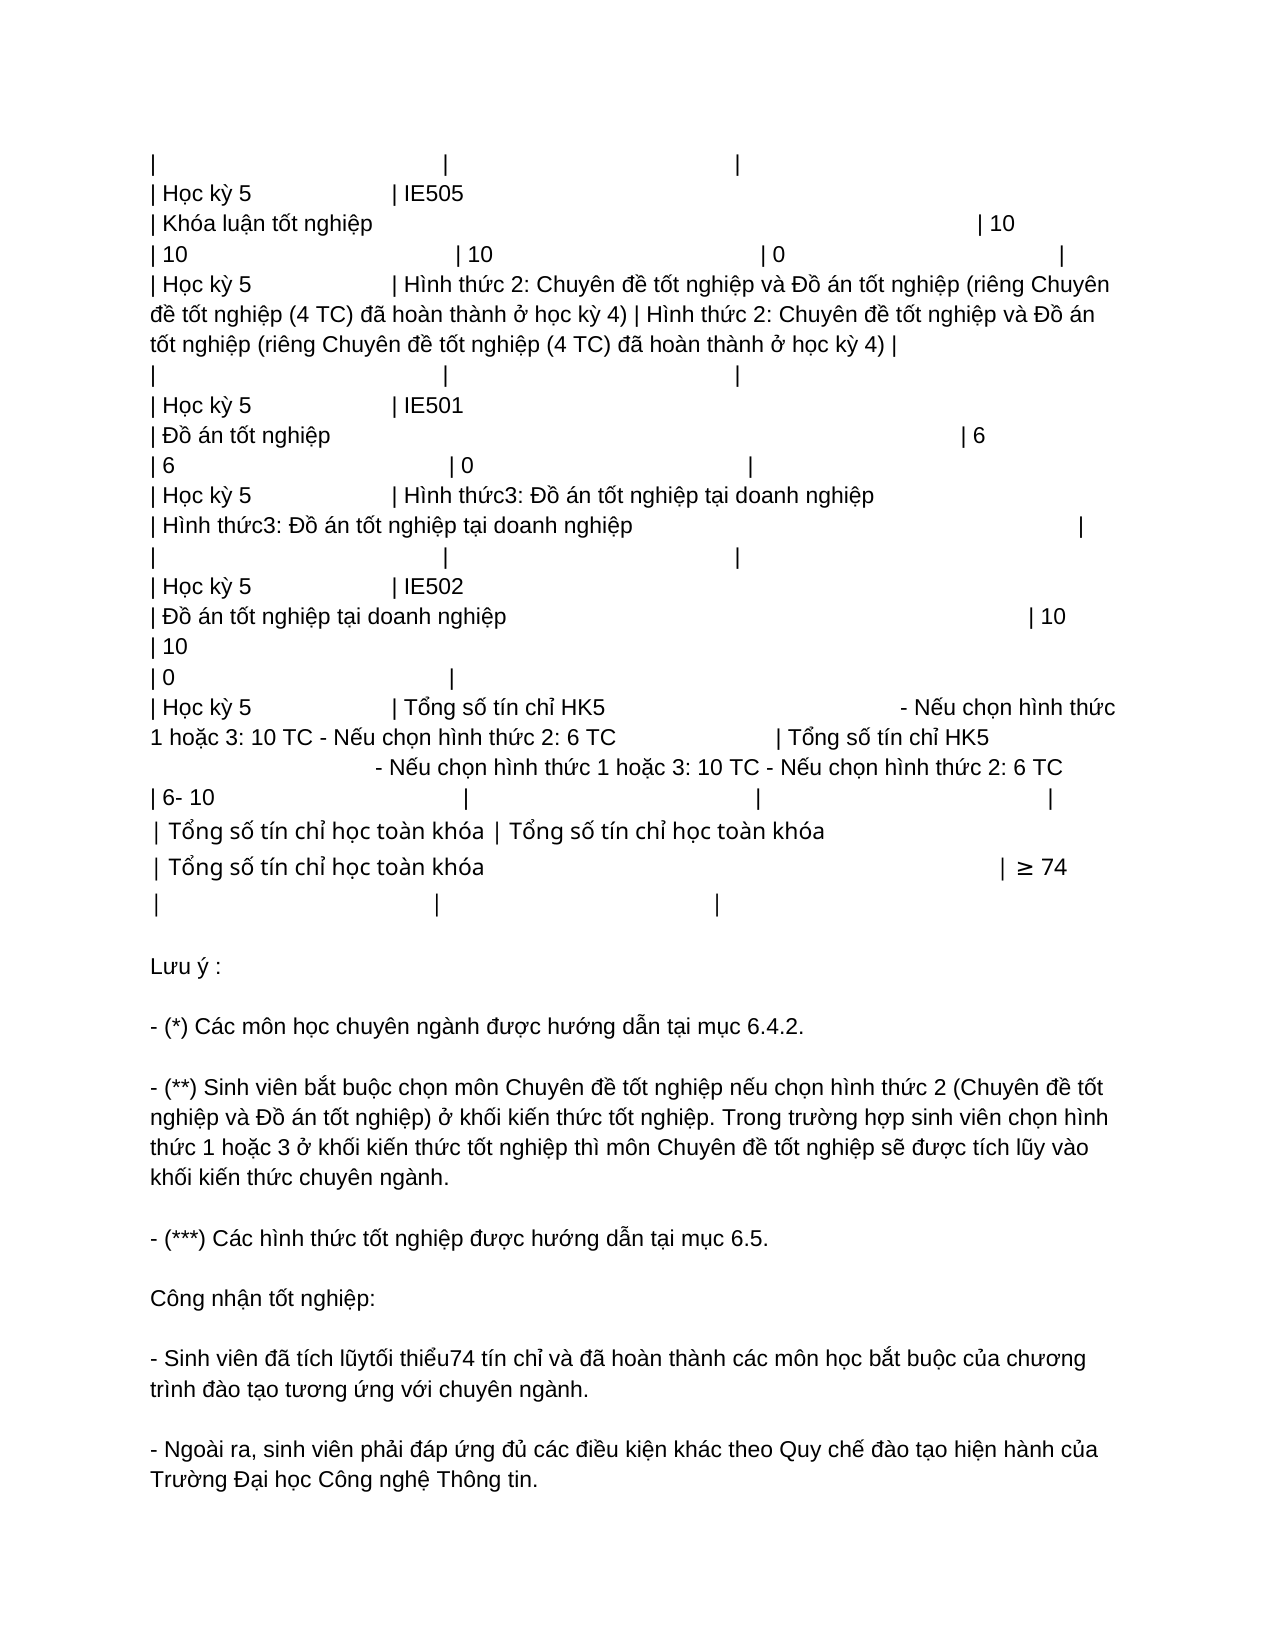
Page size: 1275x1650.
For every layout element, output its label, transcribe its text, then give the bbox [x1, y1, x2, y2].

text | 0 | [150, 663, 1125, 690]
text Công nhận tốt nghiệp: [150, 1285, 1125, 1311]
text - Ngoài ra, sinh viên phải đáp ứng đủ các điều kiện khác theo Quy chế đào tạo hiện hành của Trường Đại học Công nghệ Thông tin. [150, 1436, 1125, 1492]
text - (*) Các môn học chuyên ngành được hướng dẫn tại mục 6.4.2. [150, 1013, 1125, 1039]
text | Học kỳ 5 | IE502 | Đồ án tốt nghiệp tại doanh nghiệp | 10 | 10 [150, 573, 1125, 660]
text | 10 | 10 | 0 | [150, 241, 1125, 267]
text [150, 150, 1125, 176]
text - (***) Các hình thức tốt nghiệp được hướng dẫn tại mục 6.5. [150, 1224, 1125, 1251]
text - Sinh viên đã tích lũytối thiểu74 tín chỉ và đã hoàn thành các môn học bắt buộc của chương trình đào tạo tương ứng với chuyên ngành. [150, 1345, 1125, 1402]
text | Tổng số tín chỉ học toàn khóa | Tổng số tín chỉ học toàn khóa | Tổng số tín chỉ học toàn khóa | ≥ 74 | | | [150, 814, 1125, 918]
text | Học kỳ 5 | Tổng số tín chỉ HK5 - Nếu chọn hình thức 1 hoặc 3: 10 TC - Nếu chọn hình thức 2: 6 TC | Tổng số tín chỉ HK5 - Nếu chọn hình thức 1 hoặc 3: 10 TC - Nếu chọn hình thức 2: 6 TC | 6- 10 | | | [150, 694, 1125, 811]
text | Học kỳ 5 | IE501 | Đồ án tốt nghiệp | 6 | 6 | 0 | [150, 392, 1125, 478]
text - (**) Sinh viên bắt buộc chọn môn Chuyên đề tốt nghiệp nếu chọn hình thức 2 (Chuyên đề tốt nghiệp và Đồ án tốt nghiệp) ở khối kiến thức tốt nghiệp. Trong trường hợp sinh viên chọn hình thức 1 hoặc 3 ở khối kiến thức tốt nghiệp thì môn Chuyên đề tốt nghiệp sẽ được tích lũy vào khối kiến thức chuyên ngành. [150, 1073, 1125, 1190]
text | Học kỳ 5 | Hình thức3: Đồ án tốt nghiệp tại doanh nghiệp | Hình thức3: Đồ án tốt nghiệp tại doanh nghiệp | | | | [150, 482, 1125, 569]
text Lưu ý : [150, 953, 1125, 979]
text | Học kỳ 5 | IE505 | Khóa luận tốt nghiệp | 10 [150, 180, 1125, 237]
text | Học kỳ 5 | Hình thức 2: Chuyên đề tốt nghiệp và Đồ án tốt nghiệp (riêng Chuyên đề tốt nghiệp (4 TC) đã hoàn thành ở học kỳ 4) | Hình thức 2: Chuyên đề tốt nghiệp và Đồ án tốt nghiệp (riêng Chuyên đề tốt nghiệp (4 TC) đã hoàn thành ở học kỳ 4) | | | | [150, 271, 1125, 388]
